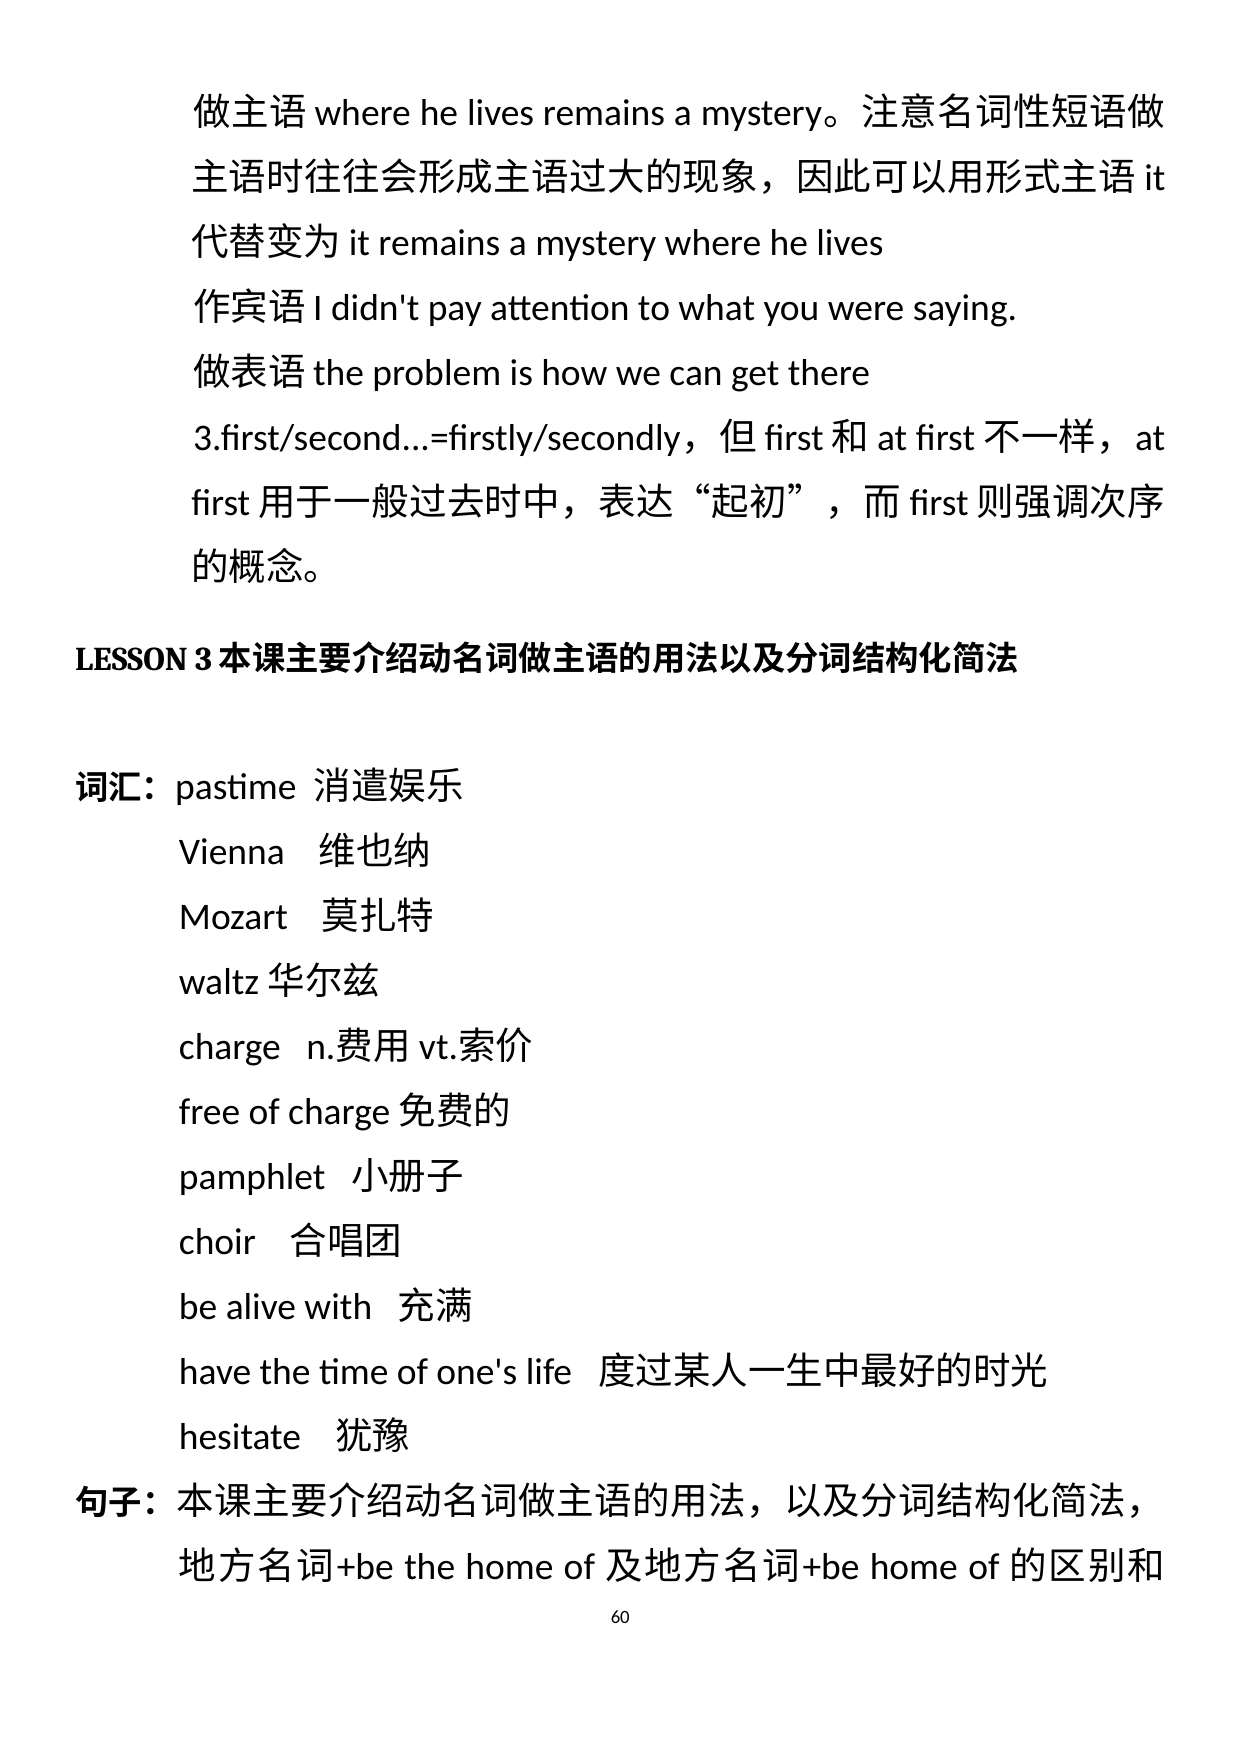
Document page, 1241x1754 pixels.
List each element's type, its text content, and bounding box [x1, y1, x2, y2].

text 做主语where he lives remains a mystery。注意名词性短语做主语时往往会形成主语过大的现象，因此可以用形式主语it代替变为it remains a mystery where he lives [191, 76, 1165, 271]
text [75, 1465, 1165, 1595]
text choir 合唱团 [179, 1205, 1165, 1270]
text have the time of one's life 度过某人一生中最好的时光 [178, 1335, 1165, 1400]
text 做表语the problem is how we can get there [191, 336, 1165, 401]
text hesitate 犹豫 [178, 1400, 1165, 1465]
text 作宾语I didn't pay attention to what you were saying. [191, 271, 1165, 336]
text Vienna 维也纳 [179, 815, 1165, 880]
text be alive with 充满 [179, 1270, 1165, 1335]
text pamphlet 小册子 [179, 1140, 1165, 1205]
subtitle LESSON 3本课主要介绍动名词做主语的用法以及分词结构化简法 [75, 623, 1165, 688]
text free of charge 免费的 [179, 1075, 1165, 1140]
text 3.first/second...=firstly/secondly，但first和at first不一样，at first用于一般过去时中，表达“起初”，而first则强调次序的概念。 [191, 401, 1165, 596]
text 词汇：pastime 消遣娱乐 [75, 750, 1165, 815]
text waltz 华尔兹 [179, 945, 1165, 1010]
text charge n.费用 vt.索价 [179, 1010, 1165, 1075]
text Mozart 莫扎特 [179, 880, 1165, 945]
